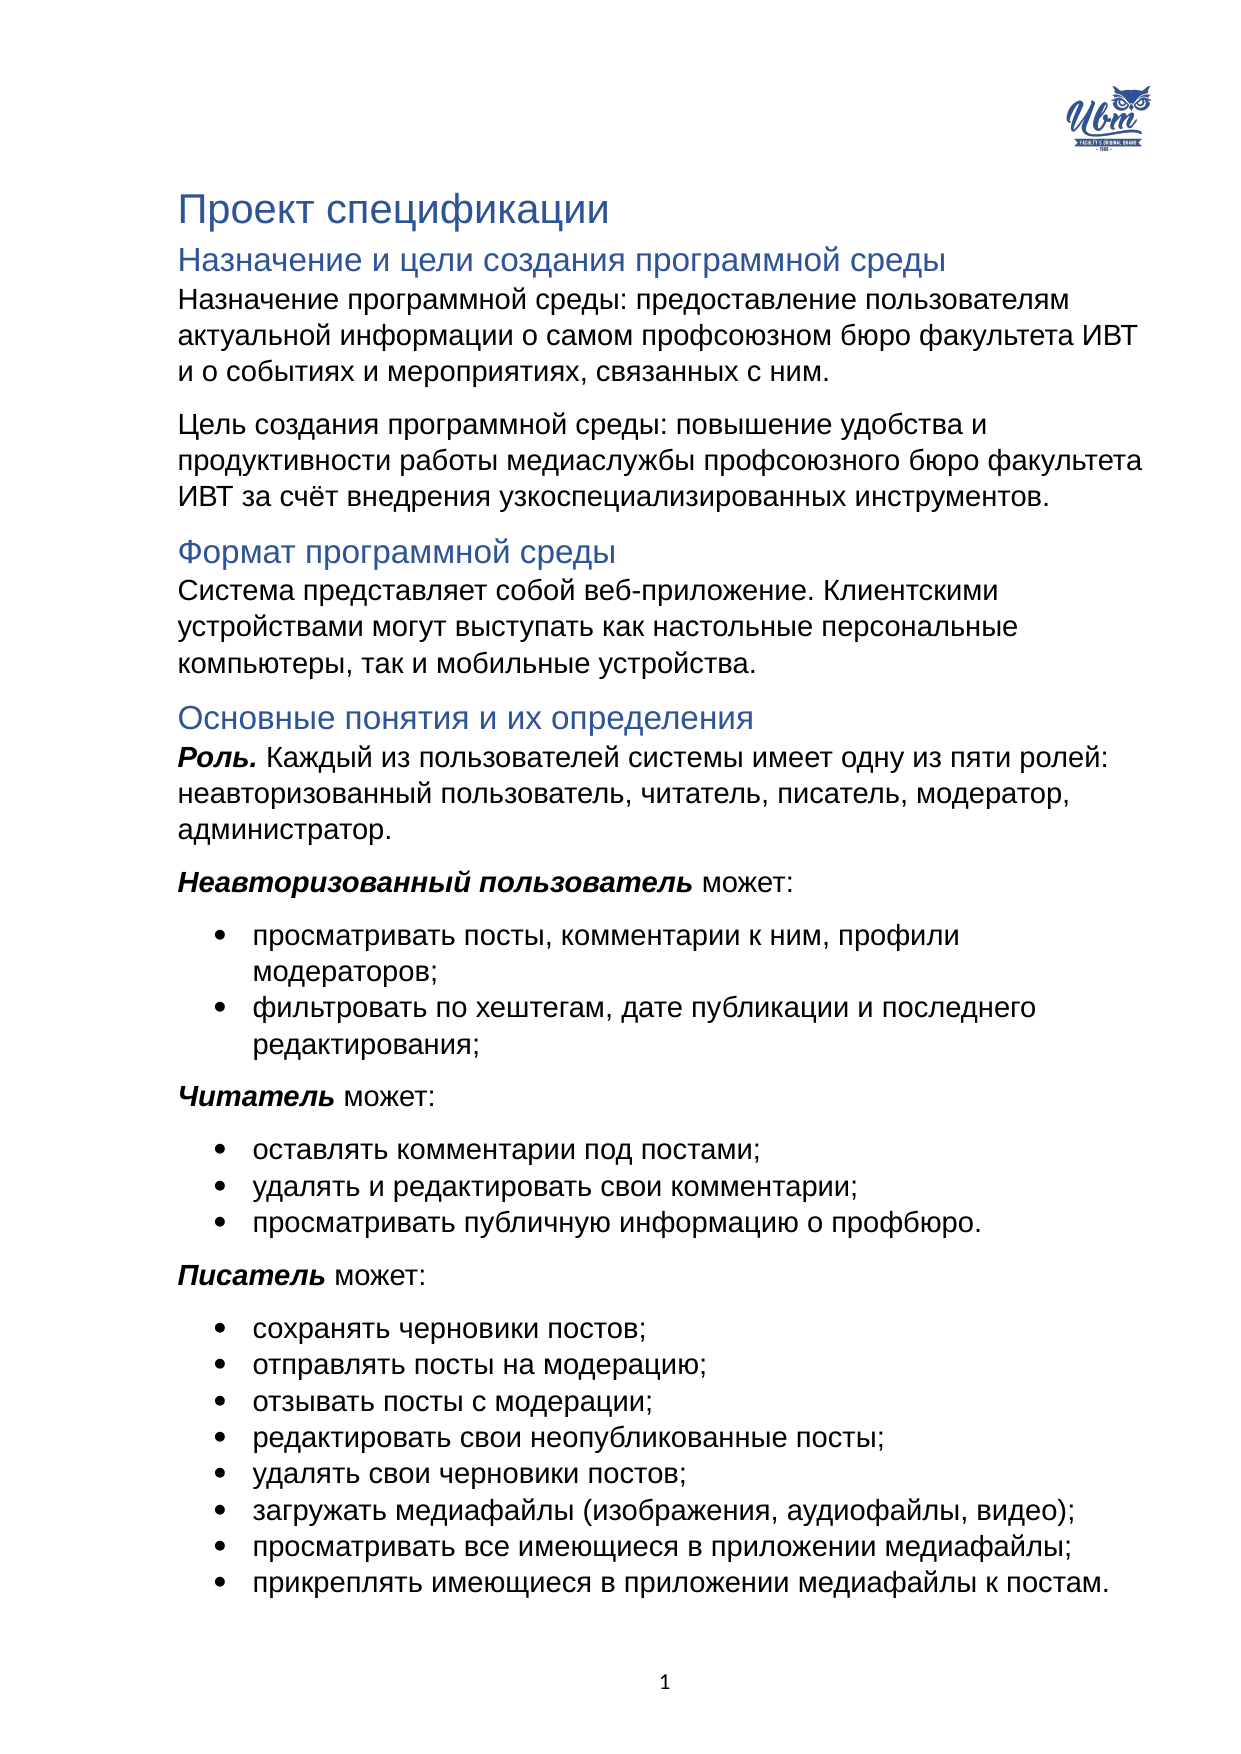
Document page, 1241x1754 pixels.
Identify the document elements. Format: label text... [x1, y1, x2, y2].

subtitle Назначение и цели создания программной среды [177, 240, 1152, 279]
list отзывать посты с модерации; [215, 1383, 1152, 1417]
text Читатель может: [177, 1079, 1152, 1113]
list редактировать свои неопубликованные посты; [215, 1420, 1152, 1454]
text Система представляет собой веб-приложение. Клиентскими устройствами могут выступать как настольные персональные компьютеры, так и мобильные устройства. [177, 573, 1152, 679]
list удалять свои черновики постов; [215, 1456, 1152, 1490]
list сохранять черновики постов; [215, 1311, 1152, 1344]
text Неавторизованный пользователь может: [177, 865, 1152, 898]
subtitle Основные понятия и их определения [177, 698, 1152, 737]
list просматривать все имеющиеся в приложении медиафайлы; [215, 1529, 1152, 1563]
list отправлять посты на модерацию; [215, 1347, 1152, 1381]
subtitle Формат программной среды [177, 532, 1152, 570]
list просматривать публичную информацию о профбюро. [215, 1205, 1152, 1239]
subtitle Проект спецификации [177, 184, 1152, 232]
list просматривать посты, комментарии к ним, профили модераторов; [215, 918, 1152, 988]
text Роль. Каждый из пользователей системы имеет одну из пяти ролей: неавторизованный пользователь, читатель, писатель, модератор, администратор. [177, 740, 1152, 846]
list оставлять комментарии под постами; [215, 1132, 1152, 1166]
list загружать медиафайлы (изображения, аудиофайлы, видео); [215, 1493, 1152, 1526]
text Цель создания программной среды: повышение удобства и продуктивности работы медиаслужбы профсоюзного бюро факультета ИВТ за счёт внедрения узкоспециализированных инструментов. [177, 407, 1152, 513]
picture [1066, 73, 1152, 160]
list прикреплять имеющиеся в приложении медиафайлы к постам. [215, 1565, 1152, 1599]
text Писатель может: [177, 1258, 1152, 1292]
list удалять и редактировать свои комментарии; [215, 1169, 1152, 1202]
text Назначение программной среды: предоставление пользователям актуальной информации о самом профсоюзном бюро факультета ИВТ и о событиях и мероприятиях, связанных с ним. [177, 282, 1152, 387]
list фильтровать по хештегам, дате публикации и последнего редактирования; [215, 990, 1152, 1060]
